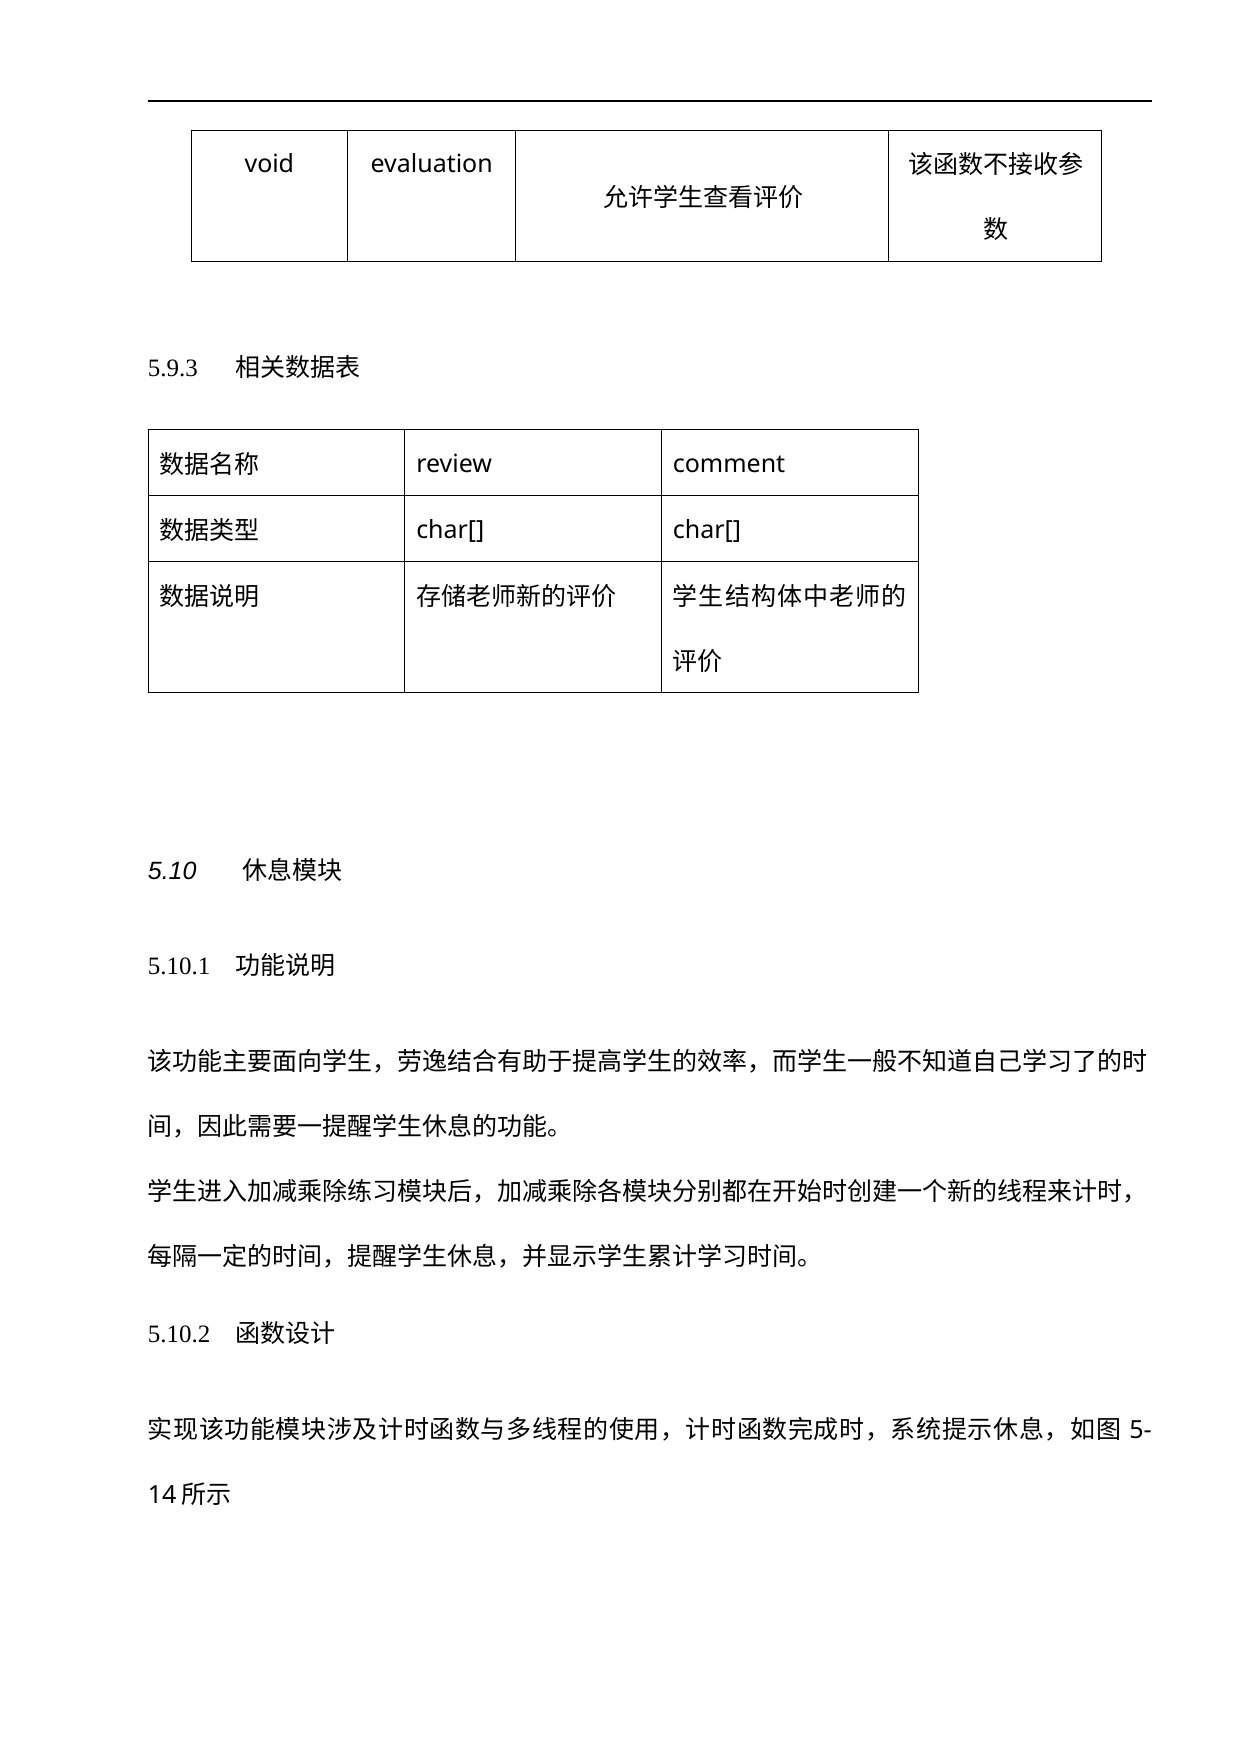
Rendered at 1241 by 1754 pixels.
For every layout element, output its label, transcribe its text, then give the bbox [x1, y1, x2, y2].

table_cell void [192, 131, 347, 261]
table_cell char[] [405, 496, 661, 561]
table_cell 数据说明 [149, 562, 404, 692]
table_cell 该函数不接收参数 [889, 131, 1101, 261]
table_header 数据名称 [149, 430, 404, 495]
subtitle 功能说明 [148, 931, 1152, 996]
text 实现该功能模块涉及计时函数与多线程的使用，计时函数完成时，系统提示休息，如图5-14所示 [148, 1395, 1152, 1525]
text 该功能主要面向学生，劳逸结合有助于提高学生的效率，而学生一般不知道自己学习了的时间，因此需要一提醒学生休息的功能。 [148, 1027, 1152, 1157]
table_cell evaluation [348, 131, 515, 261]
table_cell 学生结构体中老师的评价 [662, 562, 918, 692]
subtitle 相关数据表 [148, 333, 1152, 398]
table_header review [405, 430, 661, 495]
table_header comment [662, 430, 918, 495]
table_cell 存储老师新的评价 [405, 562, 661, 692]
table_cell 允许学生查看评价 [516, 131, 888, 261]
subtitle 函数设计 [148, 1299, 1152, 1364]
table_cell char[] [662, 496, 918, 561]
text 学生进入加减乘除练习模块后，加减乘除各模块分别都在开始时创建一个新的线程来计时，每隔一定的时间，提醒学生休息，并显示学生累计学习时间。 [148, 1157, 1152, 1287]
table_cell 数据类型 [149, 496, 404, 561]
subtitle 休息模块 [148, 836, 1152, 901]
